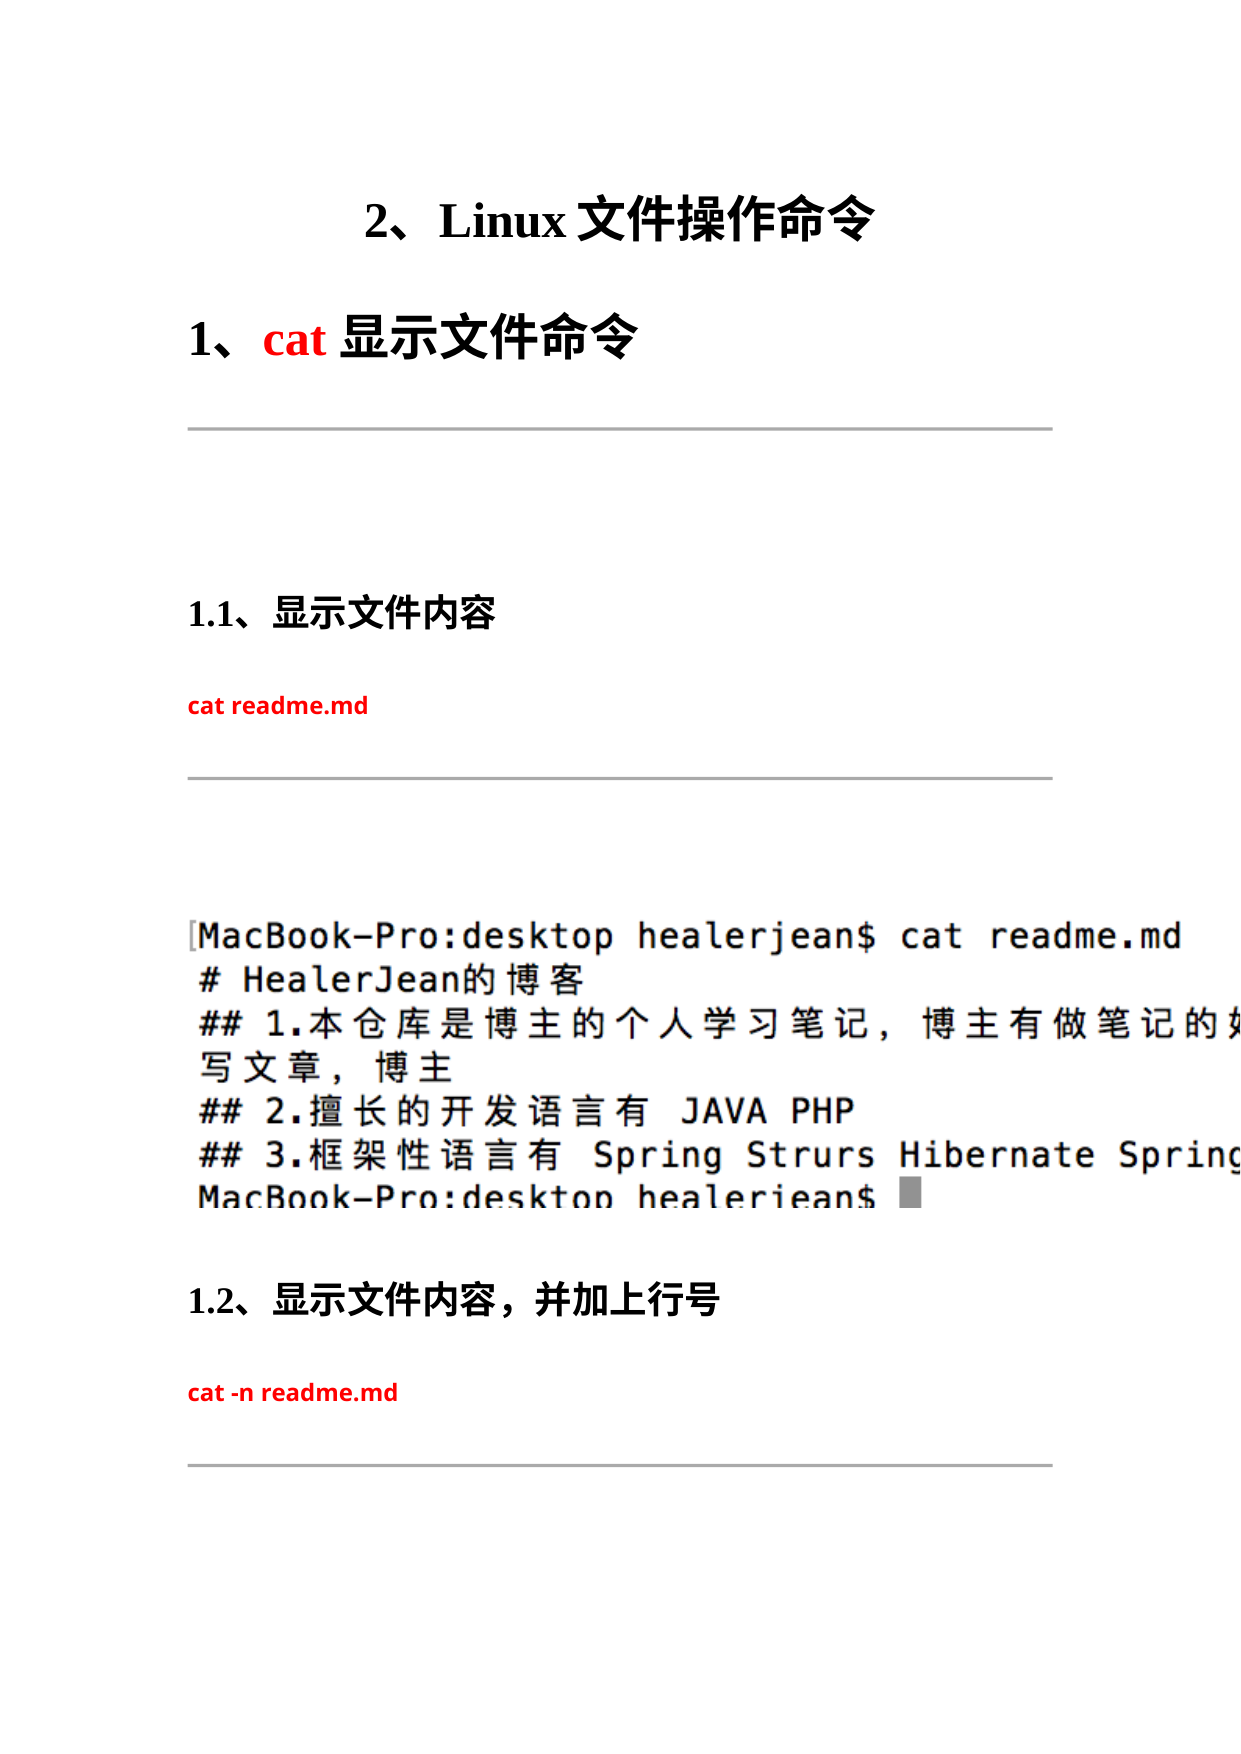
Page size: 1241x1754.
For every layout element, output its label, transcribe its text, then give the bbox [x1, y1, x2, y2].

subtitle 2、Linux文件操作命令 [187, 172, 1053, 260]
text cat -n readme.md [187, 1370, 1053, 1414]
text cat readme.md [187, 683, 1053, 727]
subtitle 1、cat 显示文件命令 [187, 289, 1053, 377]
picture [187, 915, 1241, 1208]
subtitle 1.1、显示文件内容 [187, 566, 1053, 654]
subtitle 1.2、显示文件内容，并加上行号 [187, 1253, 1053, 1341]
